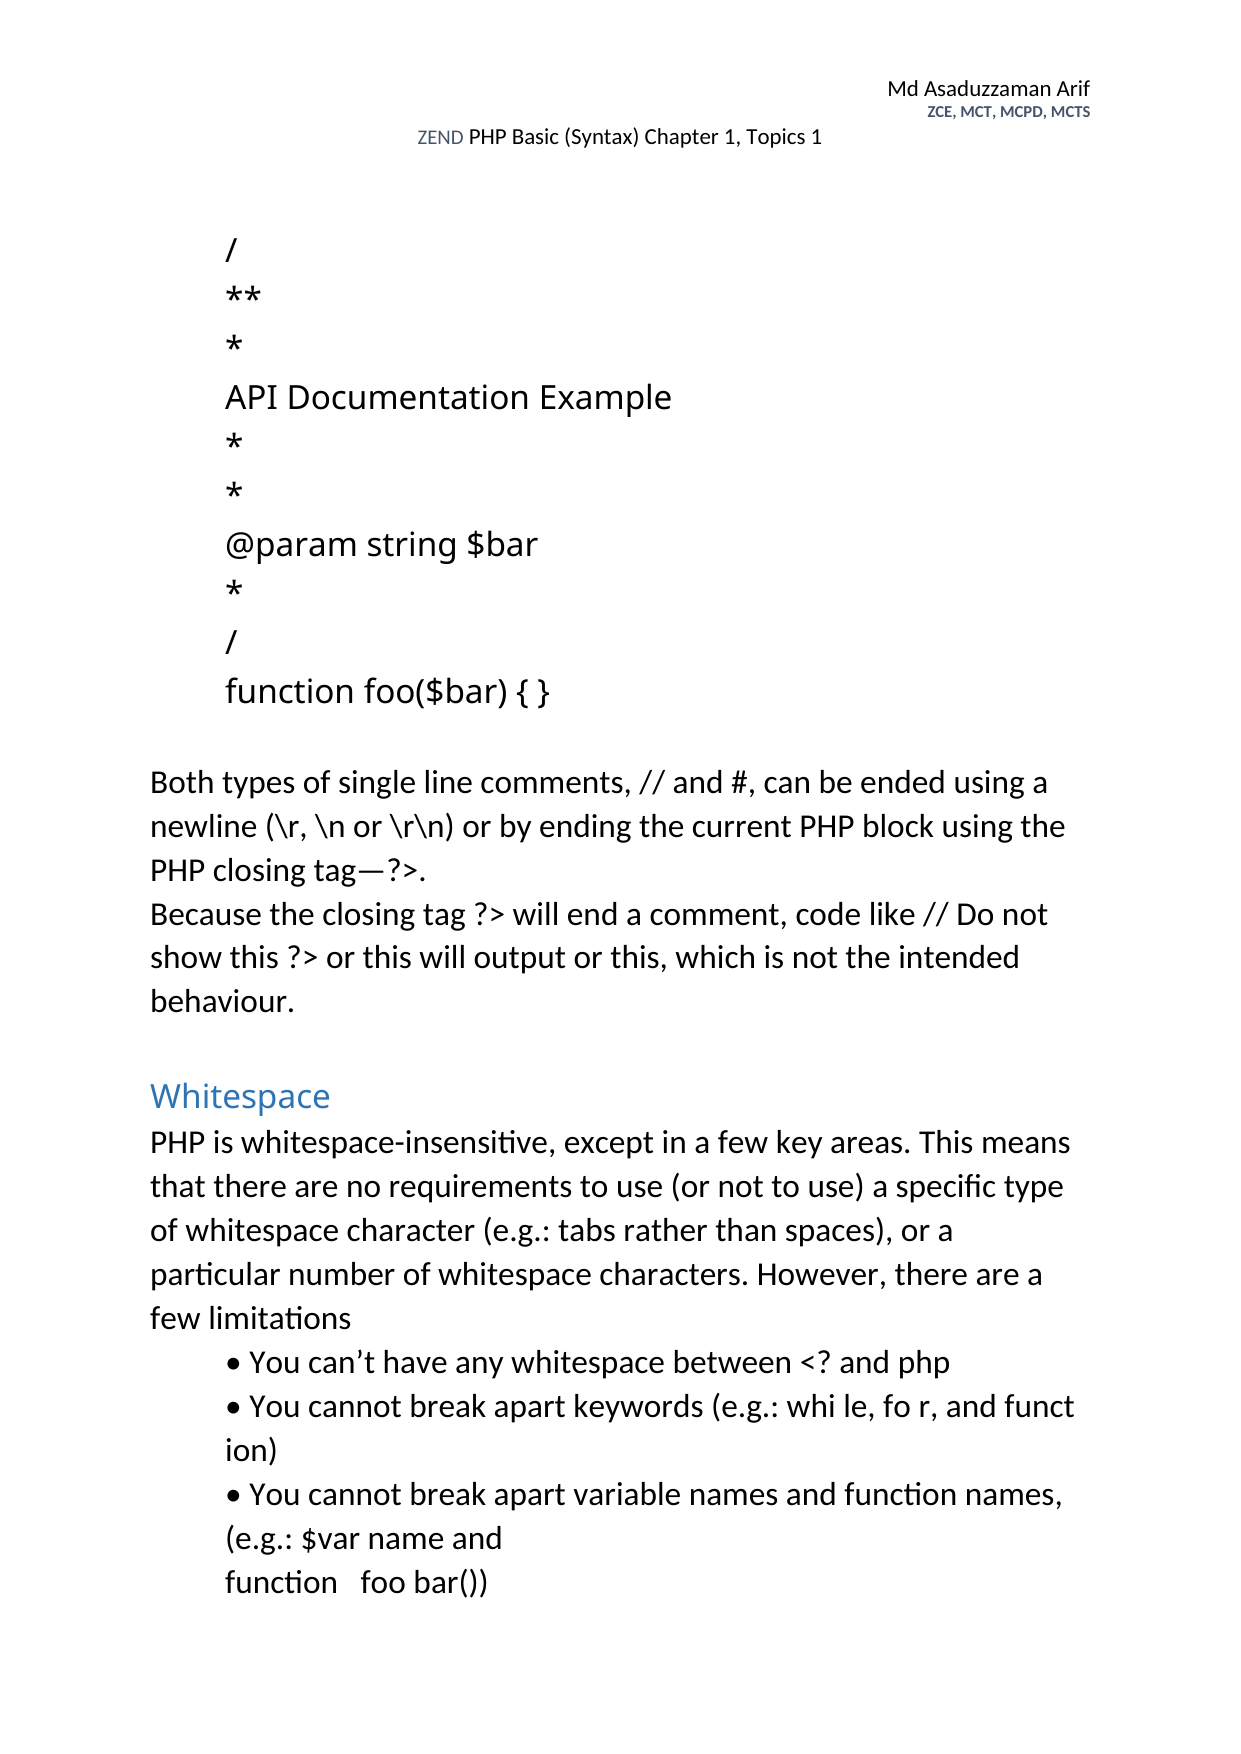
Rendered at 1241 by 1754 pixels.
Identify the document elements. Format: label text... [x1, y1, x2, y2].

text * [225, 325, 1090, 370]
text Both types of single line comments, // and #, can be ended using a newline (\r, \n or \r\n) or by ending the current PHP block using the PHP closing tag—?>. [150, 761, 1090, 889]
text • You cannot break apart variable names and function names, (e.g.: $var name and function foo bar()) [225, 1473, 1090, 1602]
text • You can’t have any whitespace between <? and php [225, 1341, 1090, 1382]
text * [225, 472, 1090, 517]
text * [225, 423, 1090, 468]
subtitle Whitespace [150, 1072, 1090, 1118]
text PHP is whitespace-insensitive, except in a few key areas. This means that there are no requirements to use (or not to use) a specific type of whitespace character (e.g.: tabs rather than spaces), or a particular number of whitespace characters. However, there are a few limitations [150, 1121, 1090, 1338]
text API Documentation Example [225, 374, 1090, 419]
text @param string $bar [225, 521, 1090, 566]
text • You cannot break apart keywords (e.g.: whi le, fo r, and funct ion) [225, 1385, 1090, 1470]
text function foo($bar) { } [225, 668, 1090, 713]
text / [225, 227, 1090, 272]
text Because the closing tag ?> will end a comment, code like // Do not show this ?> or this will output or this, which is not the intended behaviour. [150, 892, 1090, 1021]
text / [225, 619, 1090, 664]
text * [225, 570, 1090, 615]
text ** [225, 276, 1090, 321]
